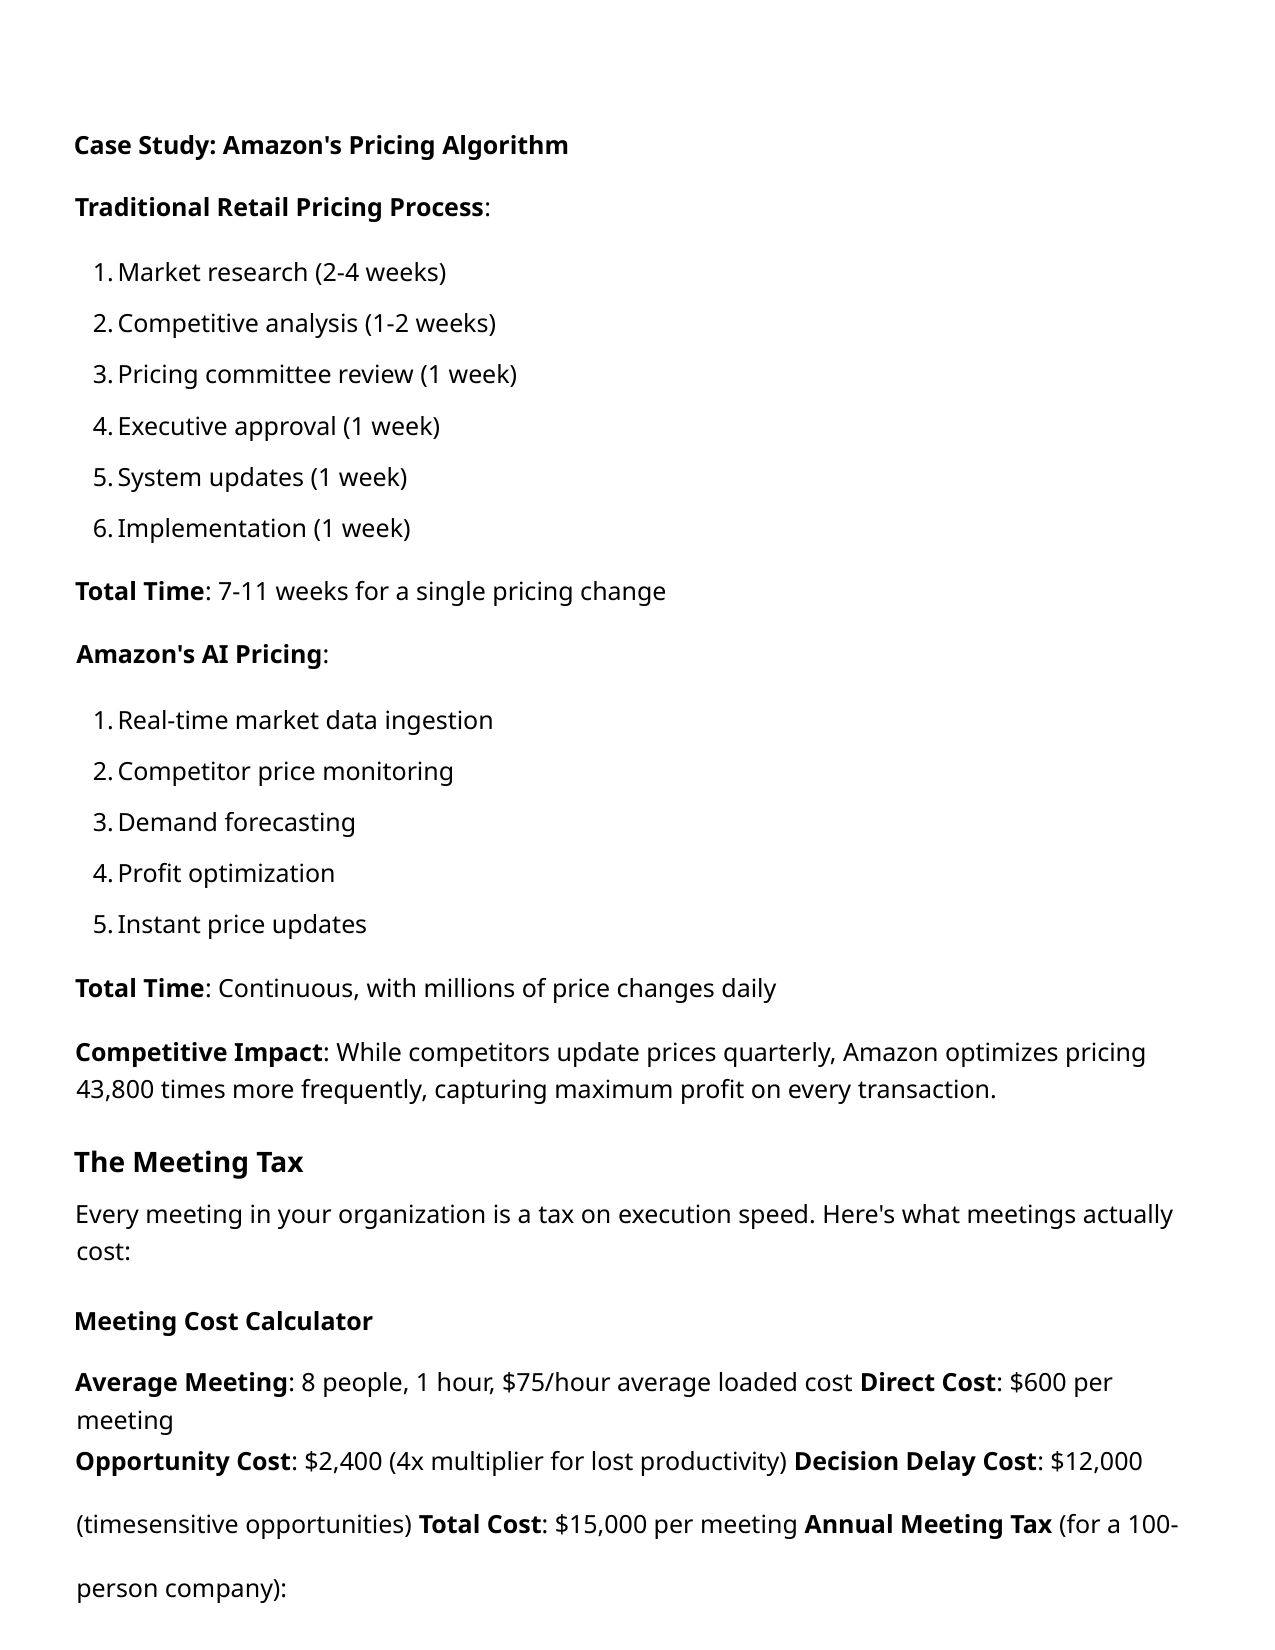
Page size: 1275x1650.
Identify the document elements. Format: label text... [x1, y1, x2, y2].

list Instant price updates [93, 906, 1200, 941]
list Market research (2-4 weeks) [93, 255, 1200, 289]
list Competitive analysis (1-2 weeks) [93, 306, 1200, 340]
list Competitor price monitoring [93, 753, 1200, 787]
text Competitive Impact: While competitors update prices quarterly, Amazon optimizes pricing 43,800 times more frequently, capturing maximum profit on every transaction. [75, 1034, 1200, 1106]
list Real-time market data ingestion [93, 702, 1200, 736]
text Opportunity Cost: $2,400 (4x multiplier for lost productivity) Decision Delay Cost: $12,000 (timesensitive opportunities) Total Cost: $15,000 per meeting Annual Meeting Tax (for a 100-person company): [75, 1443, 1200, 1605]
text Total Time: 7-11 weeks for a single pricing change Amazon's AI Pricing: [75, 573, 725, 671]
subtitle The Meeting Tax [73, 1143, 1200, 1181]
text Average Meeting: 8 people, 1 hour, $75/hour average loaded cost Direct Cost: $600 per meeting [75, 1365, 1200, 1436]
text Meeting Cost Calculator [73, 1303, 1200, 1337]
list System updates (1 week) [93, 459, 1200, 493]
text Total Time: Continuous, with millions of price changes daily [75, 971, 1200, 1005]
list Profit optimization [93, 855, 1200, 889]
list Pricing committee review (1 week) [93, 357, 1200, 391]
list Implementation (1 week) [93, 510, 1200, 544]
list Demand forecasting [93, 804, 1200, 838]
text Case Study: Amazon's Pricing Algorithm Traditional Retail Pricing Process: [73, 128, 653, 224]
text Every meeting in your organization is a tax on execution speed. Here's what meetings actually cost: [75, 1197, 1200, 1268]
list Executive approval (1 week) [93, 408, 1200, 442]
